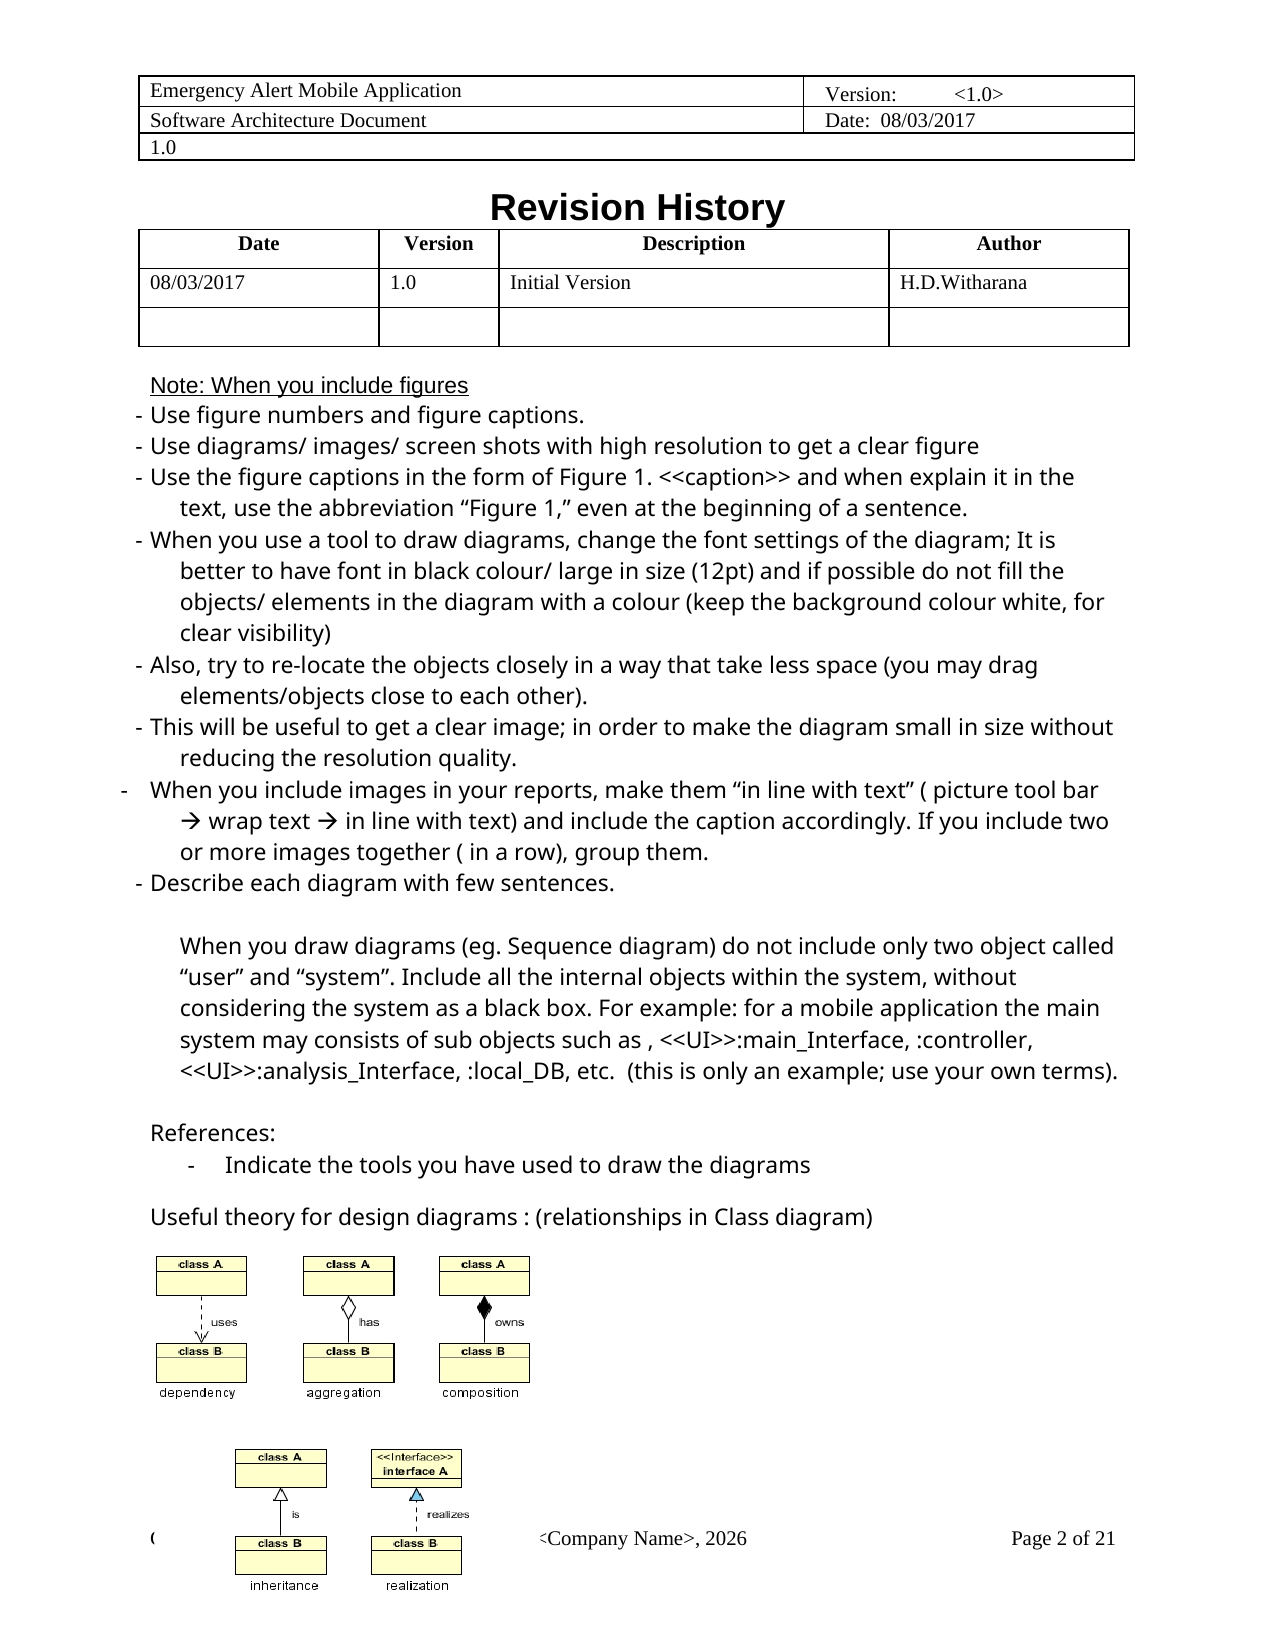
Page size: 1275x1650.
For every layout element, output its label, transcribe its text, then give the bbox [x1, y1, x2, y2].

table_header Description [500, 230, 888, 268]
list Use diagrams/ images/ screen shots with high resolution to get a clear figure [135, 430, 1125, 461]
list Indicate the tools you have used to draw the diagrams [187, 1149, 1125, 1180]
picture [154, 1254, 541, 1616]
table_cell [890, 308, 1128, 346]
list Use the figure captions in the form of Figure 1. <<caption>> and when explain it in the text, use the abbreviation “Figure 1,” even at the beginning of a sentence. [135, 461, 1125, 524]
text Useful theory for design diagrams : (relationships in Class diagram) [150, 1201, 1125, 1232]
list This will be useful to get a clear image; in order to make the diagram small in size without reducing the resolution quality. [135, 711, 1125, 774]
list Describe each diagram with few sentences. [135, 867, 1125, 899]
table_cell H.D.Witharana [890, 269, 1128, 307]
table_cell 08/03/2017 [140, 269, 378, 307]
table_cell [380, 308, 498, 346]
table_header Author [890, 230, 1128, 268]
table_header Date [140, 230, 378, 268]
table_header Version [380, 230, 498, 268]
list When you draw diagrams (eg. Sequence diagram) do not include only two object called “user” and “system”. Include all the internal objects within the system, without considering the system as a black box. For example: for a mobile application the main system may consists of sub objects such as , <<UI>>:main_Interface, :controller, <<UI>>:analysis_Interface, :local_DB, etc. (this is only an example; use your own terms). [179, 930, 1125, 1086]
text References: [150, 1117, 1125, 1149]
title Note: When you include figures [150, 372, 1125, 399]
list Also, try to re-locate the objects closely in a way that take less space (you may drag elements/objects close to each other). [135, 649, 1125, 711]
table_cell [140, 308, 378, 346]
table_cell 1.0 [380, 269, 498, 307]
table_cell Initial Version [500, 269, 888, 307]
list When you include images in your reports, make them “in line with text” ( picture tool bar wrap text in line with text) and include the caption accordingly. If you include two or more images together ( in a row), group them. [120, 774, 1125, 867]
title Revision History [150, 185, 1125, 228]
list When you use a tool to draw diagrams, change the font settings of the diagram; It is better to have font in black colour/ large in size (12pt) and if possible do not fill the objects/ elements in the diagram with a colour (keep the background colour white, for clear visibility) [135, 524, 1125, 649]
list Use figure numbers and figure captions. [135, 399, 1125, 430]
table_cell [500, 308, 888, 346]
